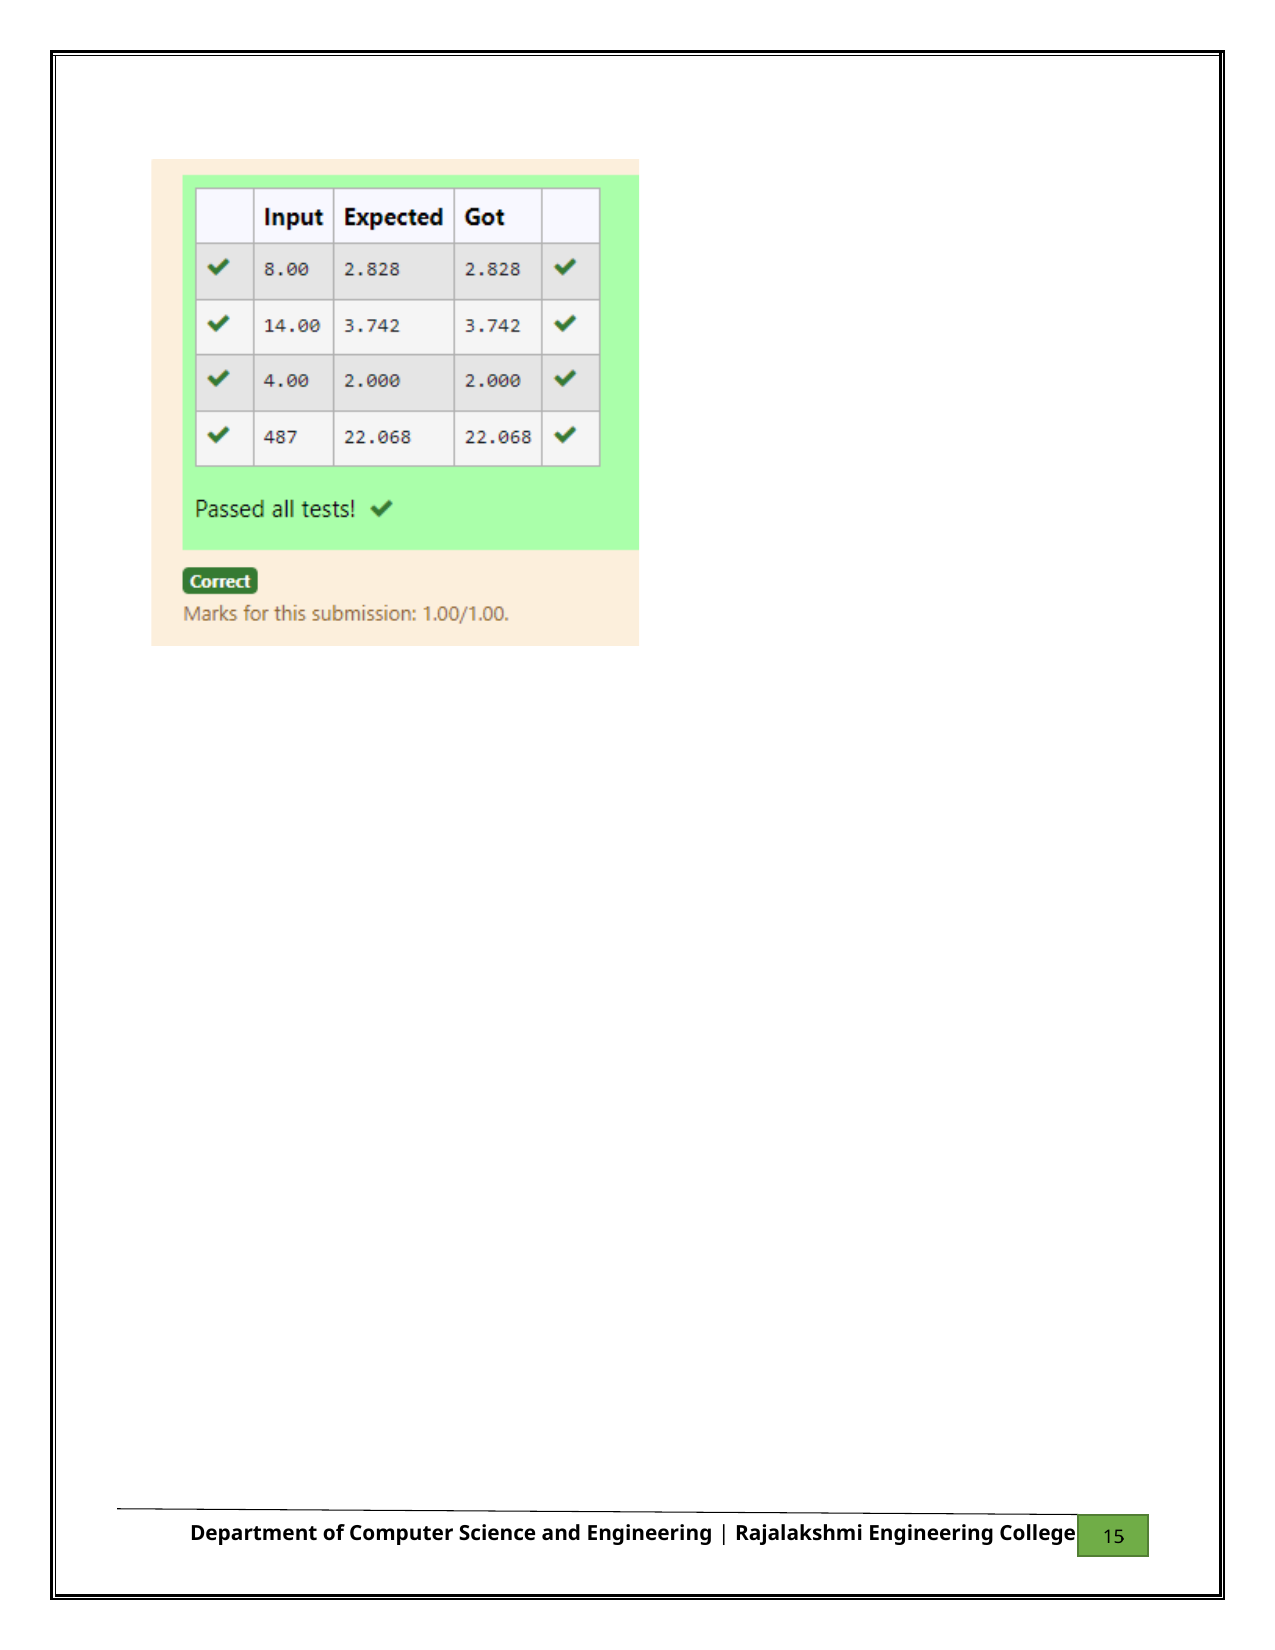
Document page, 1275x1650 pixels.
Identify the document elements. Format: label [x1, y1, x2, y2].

picture [150, 159, 640, 646]
